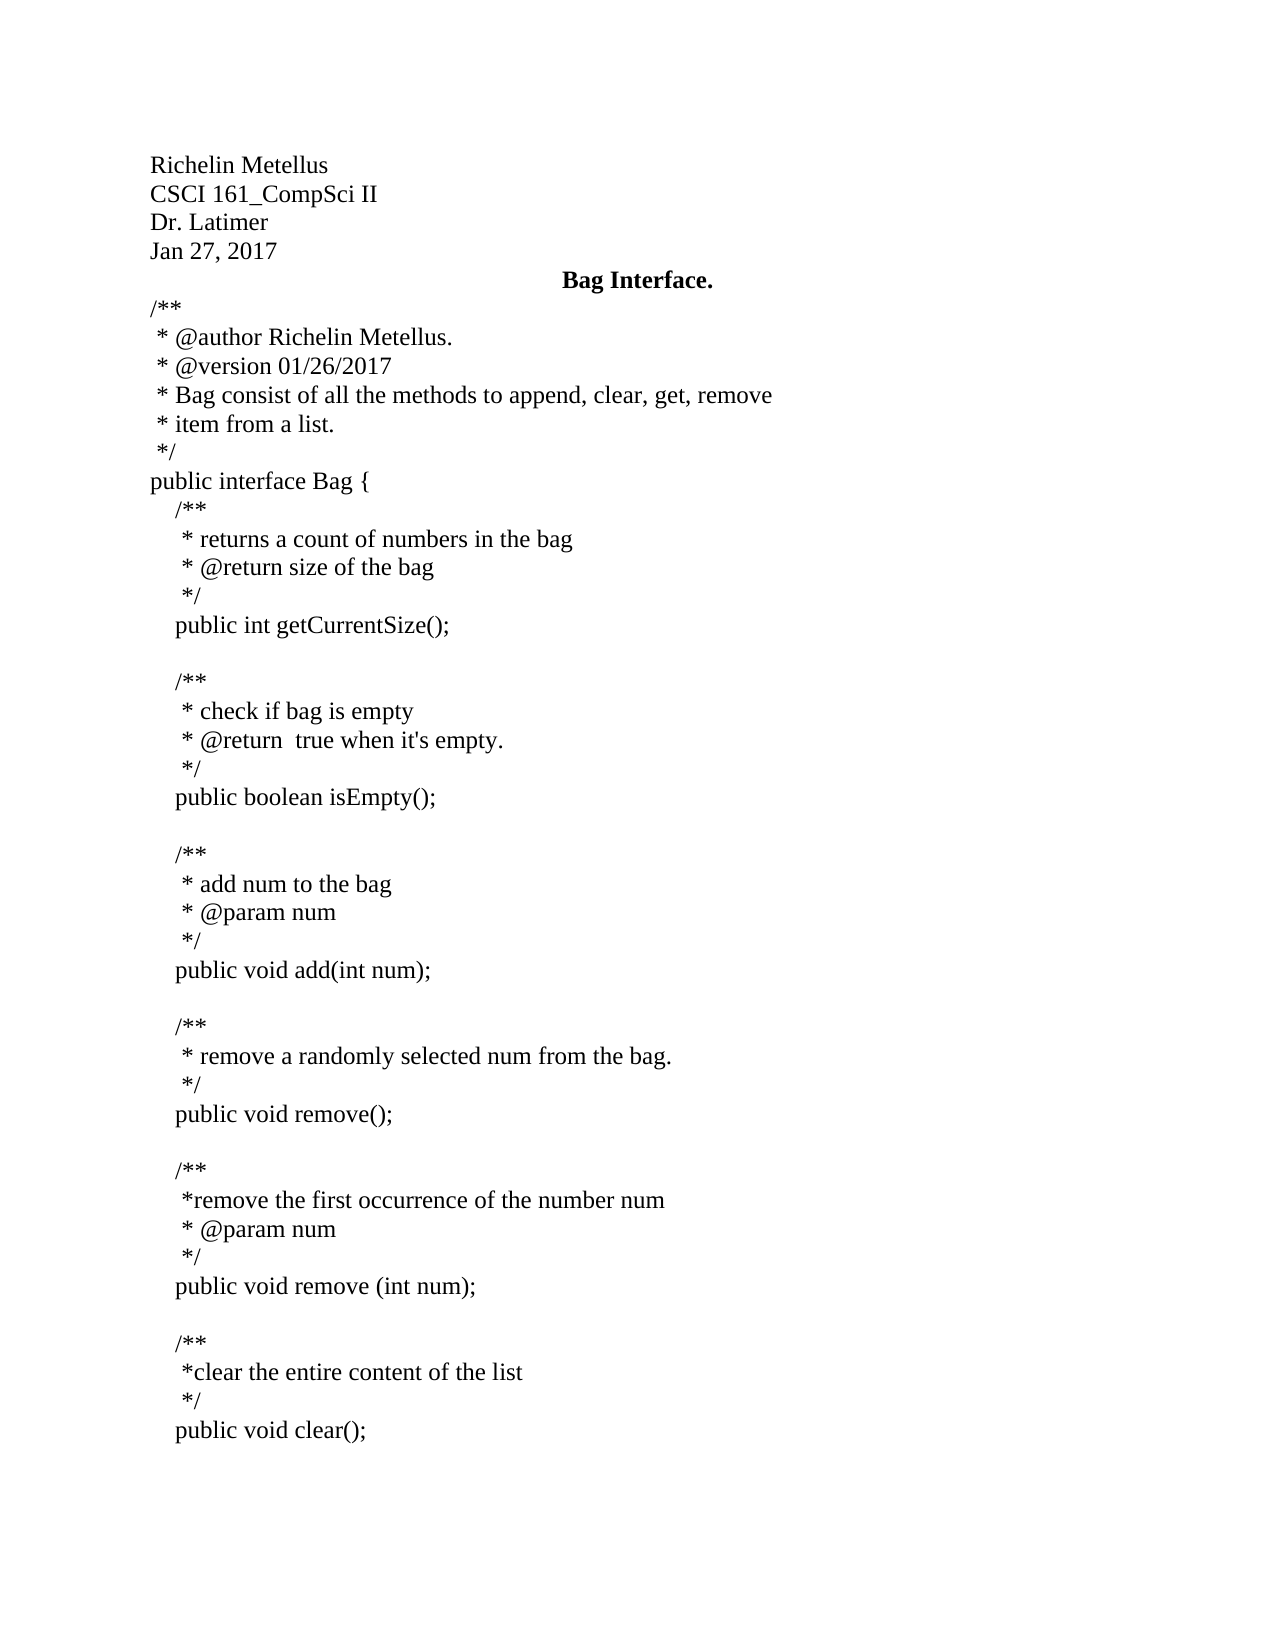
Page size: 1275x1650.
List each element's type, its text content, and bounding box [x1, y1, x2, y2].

text /** [150, 1012, 1125, 1041]
text * @return size of the bag [150, 552, 1125, 581]
text */ [150, 437, 1125, 466]
text public void remove (int num); [150, 1271, 1125, 1300]
text * @version 01/26/2017 [150, 351, 1125, 380]
text */ [150, 754, 1125, 782]
text *clear the entire content of the list [150, 1357, 1125, 1386]
text * add num to the bag [150, 869, 1125, 897]
text */ [150, 926, 1125, 955]
text */ [150, 1242, 1125, 1271]
text */ [150, 1386, 1125, 1415]
text CSCI 161_CompSci II [150, 179, 1125, 207]
text */ [150, 581, 1125, 610]
text public void add(int num); [150, 955, 1125, 984]
text * check if bag is empty [150, 696, 1125, 725]
text /** [150, 1156, 1125, 1185]
text * @param num [150, 897, 1125, 926]
text * Bag consist of all the methods to append, clear, get, remove [150, 380, 1125, 409]
text public void remove(); [150, 1099, 1125, 1127]
text * returns a count of numbers in the bag [150, 524, 1125, 552]
text * item from a list. [150, 409, 1125, 437]
text /** [150, 1329, 1125, 1357]
text public int getCurrentSize(); [150, 610, 1125, 639]
text Jan 27, 2017 [150, 236, 1125, 265]
text public interface Bag { [150, 466, 1125, 495]
text * @param num [150, 1214, 1125, 1242]
text * remove a randomly selected num from the bag. [150, 1041, 1125, 1070]
text public void clear(); [150, 1415, 1125, 1444]
text *remove the first occurrence of the number num [150, 1185, 1125, 1214]
text Bag Interface. [150, 265, 1125, 294]
text /** [150, 667, 1125, 696]
text /** [150, 294, 1125, 322]
text /** [150, 840, 1125, 869]
text Richelin Metellus [150, 150, 1125, 179]
text Dr. Latimer [150, 207, 1125, 236]
text * @author Richelin Metellus. [150, 322, 1125, 351]
text */ [150, 1070, 1125, 1099]
text /** [150, 495, 1125, 524]
text * @return true when it's empty. [150, 725, 1125, 754]
text public boolean isEmpty(); [150, 782, 1125, 811]
